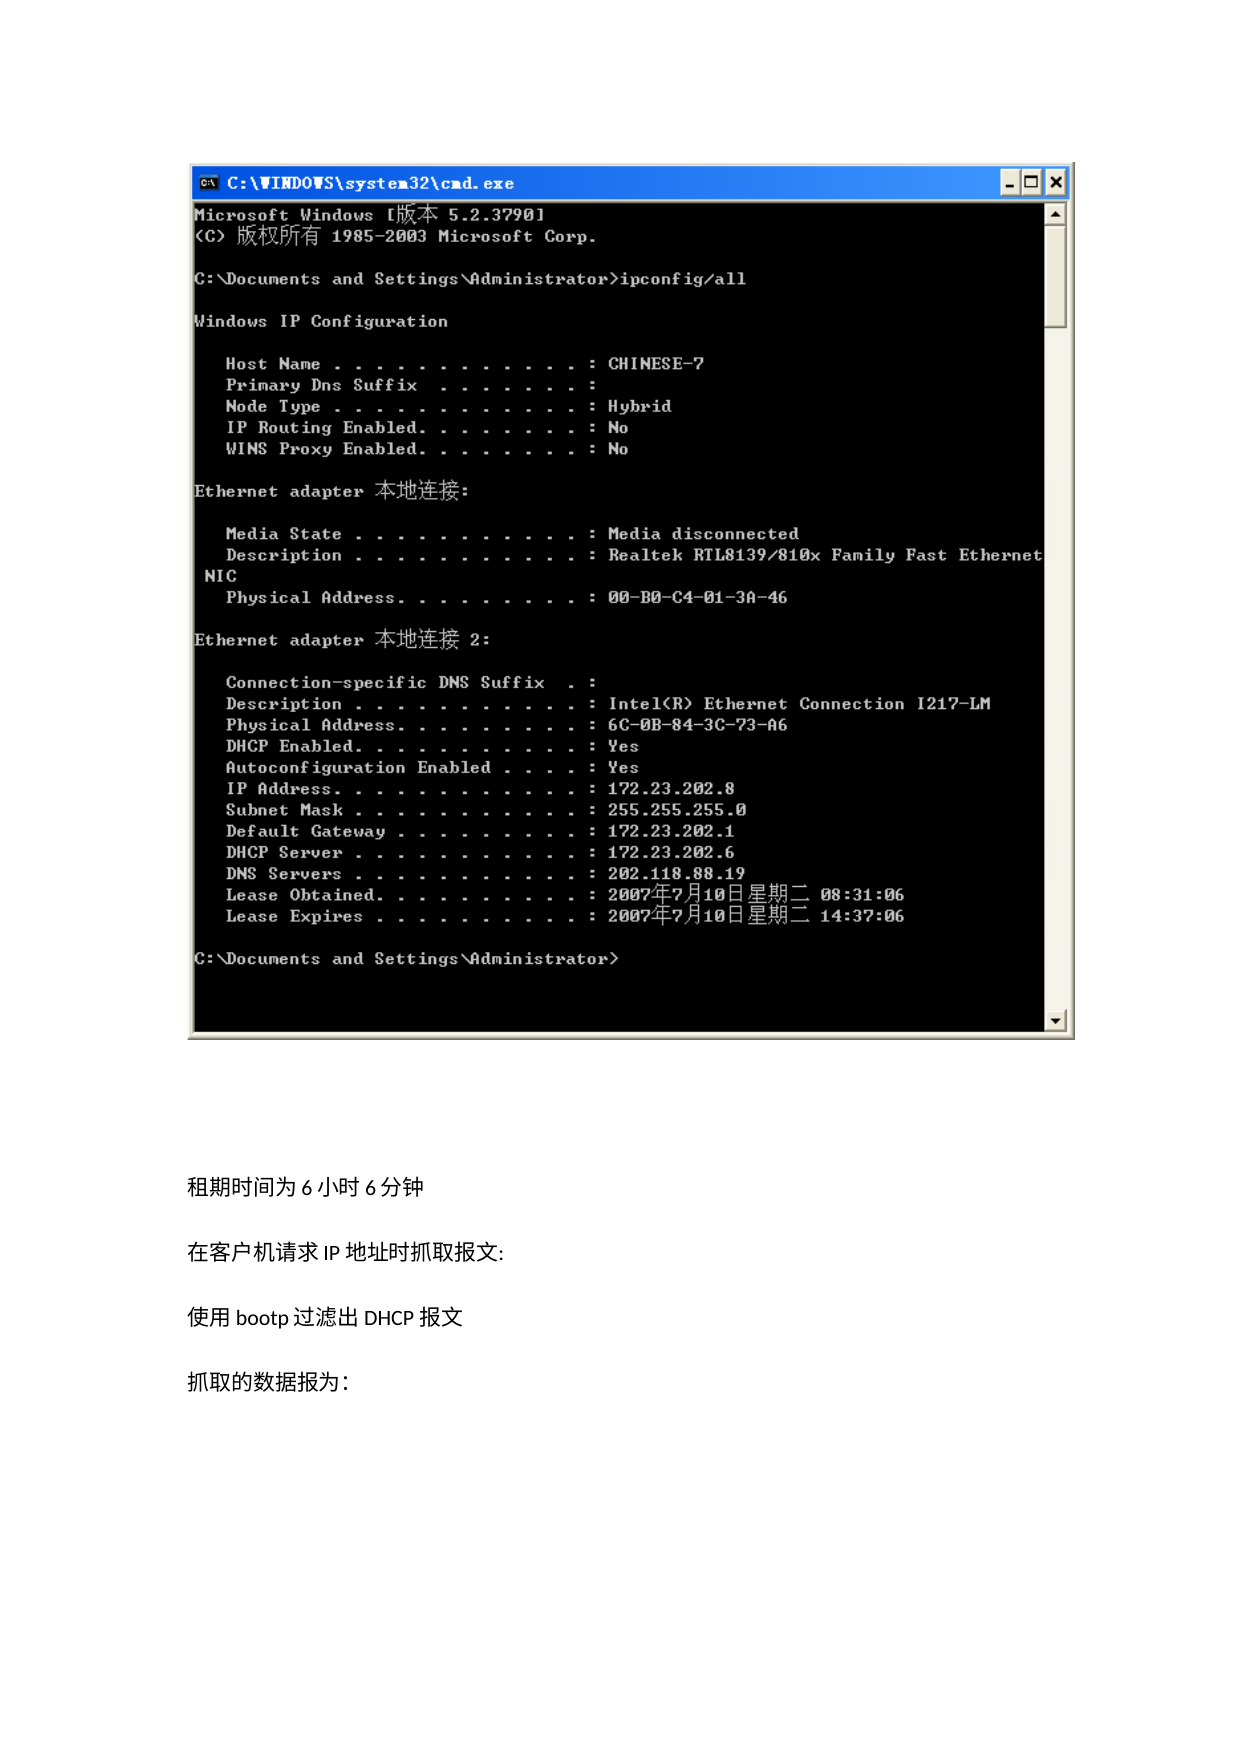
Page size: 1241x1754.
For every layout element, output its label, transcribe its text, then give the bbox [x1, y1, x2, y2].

text 抓取的数据报为： [187, 1364, 1053, 1397]
text 使用bootp过滤出 DHCP 报文 [187, 1299, 1053, 1332]
text 在客户机请求IP 地址时抓取报文: [187, 1234, 1053, 1267]
picture [187, 162, 1075, 1040]
text 租期时间为6小时6分钟 [187, 1169, 1053, 1202]
